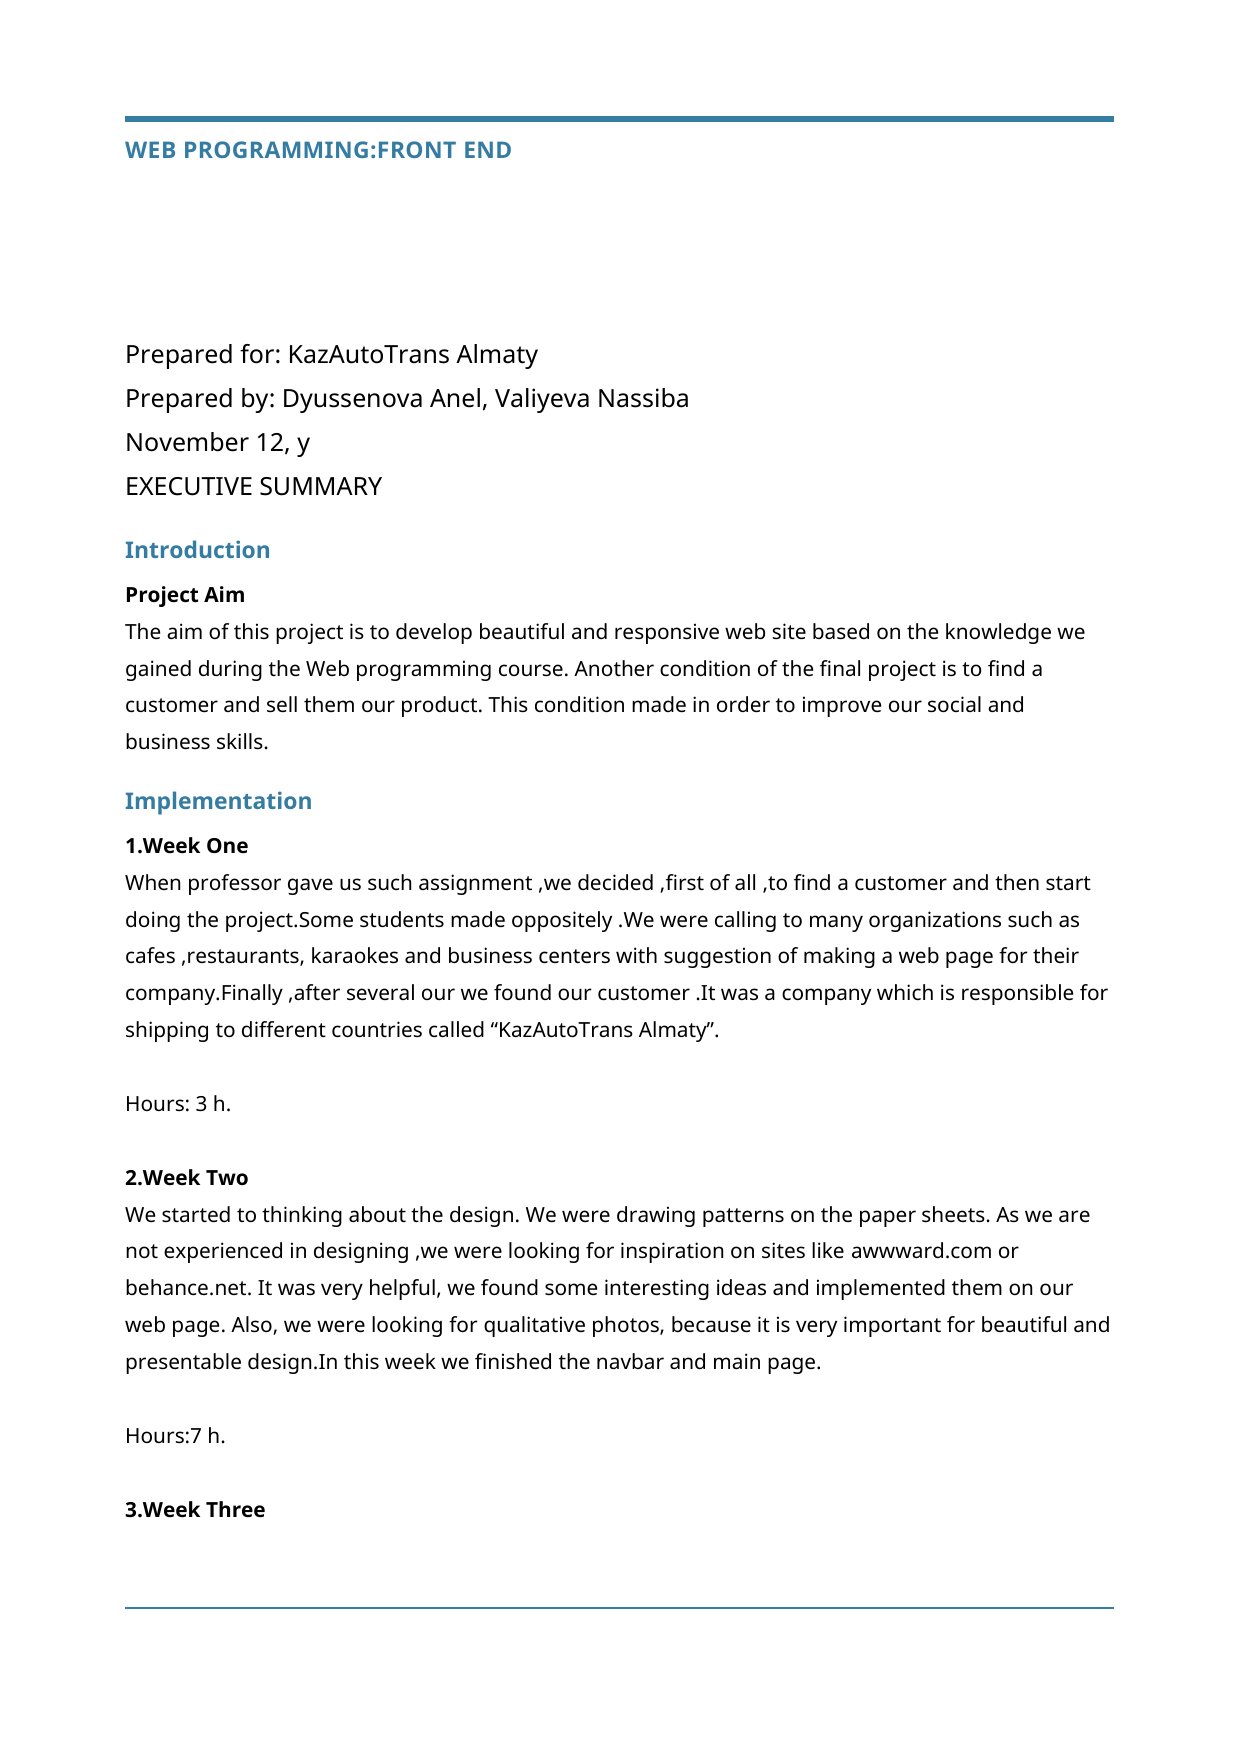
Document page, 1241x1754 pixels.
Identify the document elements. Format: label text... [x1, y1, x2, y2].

subtitle Implementation [125, 785, 1115, 816]
subtitle Introduction [125, 534, 1115, 565]
text Project Aim [125, 580, 1115, 608]
text Prepared for: KazAutoTrans Almaty [125, 336, 1115, 370]
text The aim of this project is to develop beautiful and responsive web site based on the knowledge we gained during the Web programming course. Another condition of the final project is to find a customer and sell them our product. This condition made in order to improve our social and business skills. [125, 617, 1115, 756]
text Hours:7 h. [125, 1421, 1115, 1449]
text Hours: 3 h. [125, 1089, 1115, 1118]
text 1.Week One [125, 831, 1115, 859]
text Prepared by: Dyussenova Anel, Valiyeva Nassiba [125, 381, 1115, 414]
text 2.Week Two [125, 1163, 1115, 1191]
text We started to thinking about the design. We were drawing patterns on the paper sheets. As we are not experienced in designing ,we were looking for inspiration on sites like awwward.com or behance.net. It was very helpful, we found some interesting ideas and implemented them on our web page. Also, we were looking for qualitative photos, because it is very important for beautiful and presentable design.In this week we finished the navbar and main page. [125, 1200, 1115, 1376]
text EXECUTIVE SUMMARY [125, 469, 1115, 503]
text 3.Week Three [125, 1495, 1115, 1523]
text December 28, 2018 [125, 425, 1115, 459]
text When professor gave us such assignment ,we decided ,first of all ,to find a customer and then start doing the project.Some students made oppositely .We were calling to many organizations such as cafes ,restaurants, karaokes and business centers with suggestion of making a web page for their company.Finally ,after several our we found our customer .It was a company which is responsible for shipping to different countries called “KazAutoTrans Almaty”. [125, 868, 1115, 1044]
